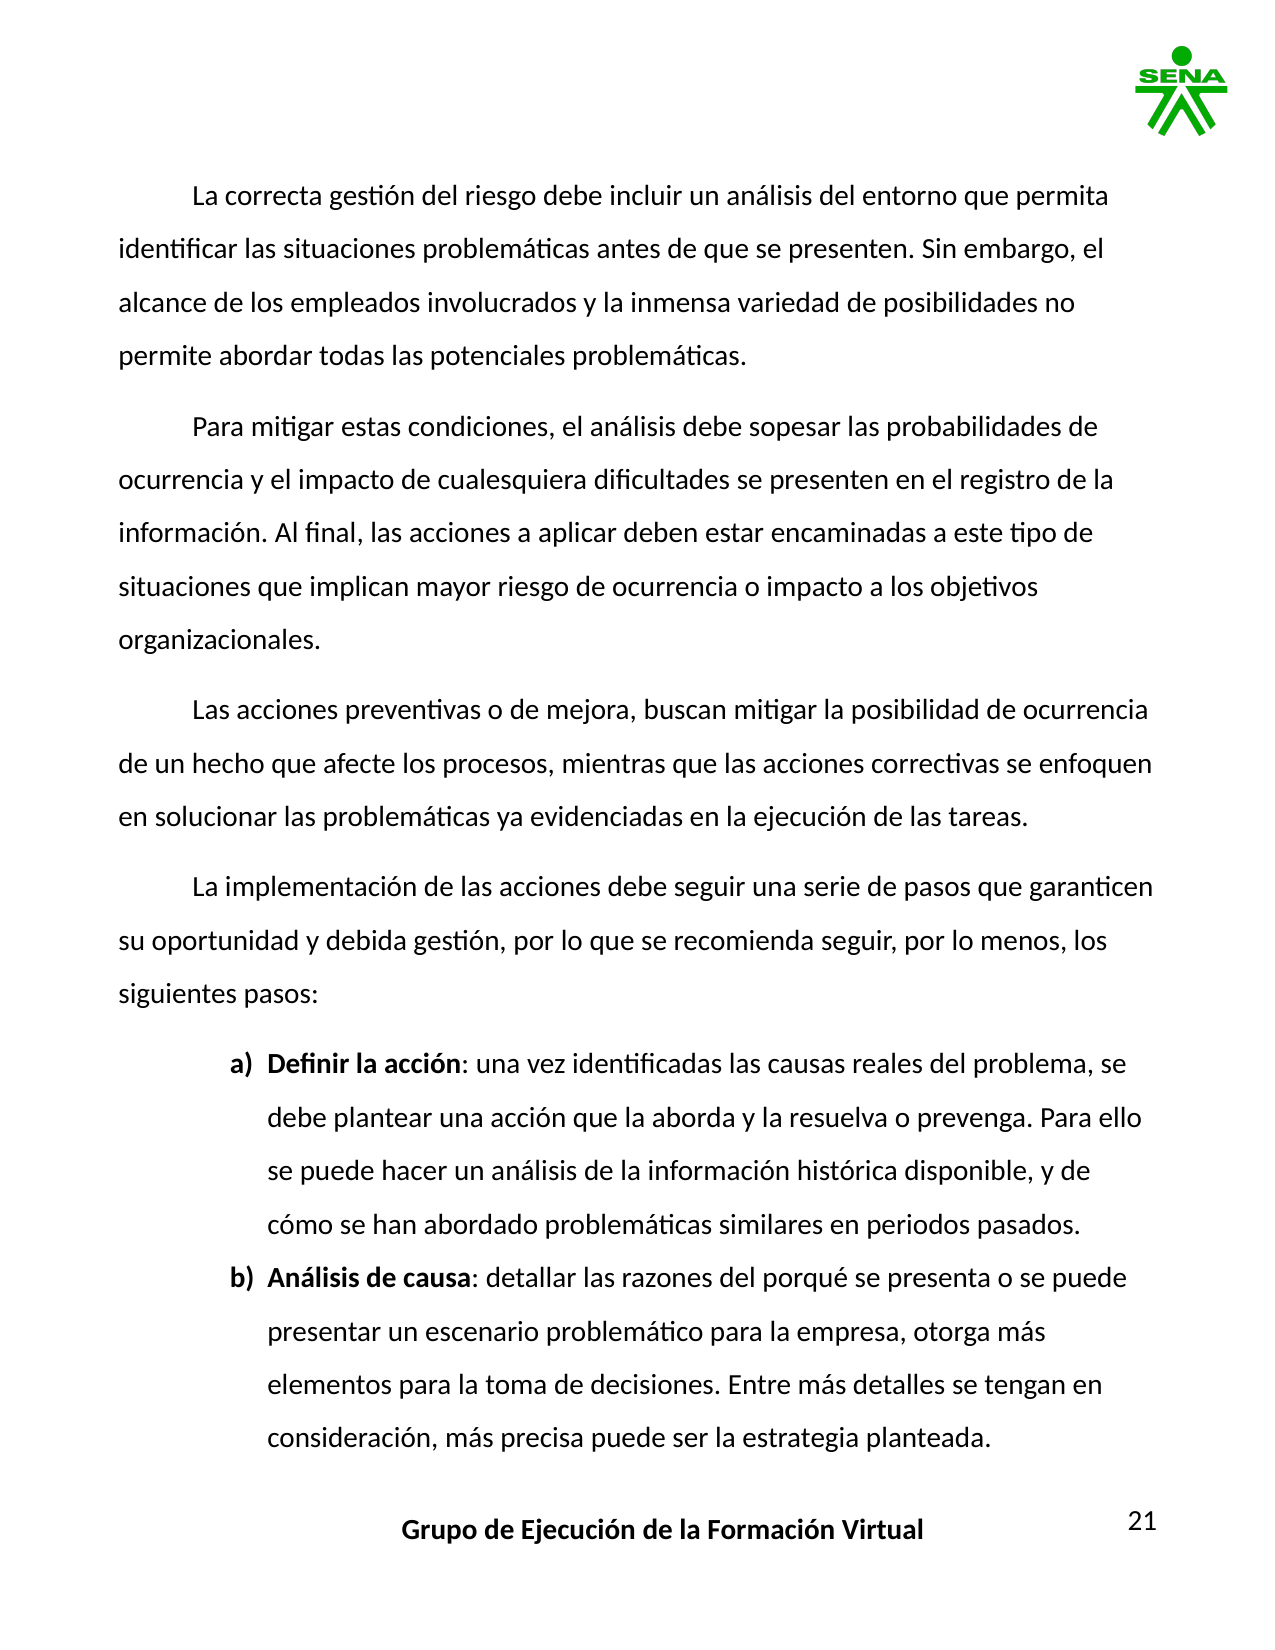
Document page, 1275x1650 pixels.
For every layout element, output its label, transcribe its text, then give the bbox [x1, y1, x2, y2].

text Las acciones preventivas o de mejora, buscan mitigar la posibilidad de ocurrencia de un hecho que afecte los procesos, mientras que las acciones correctivas se enfoquen en solucionar las problemáticas ya evidenciadas en la ejecución de las tareas. [118, 691, 1157, 834]
list Análisis de causa: detallar las razones del porqué se presenta o se puede presentar un escenario problemático para la empresa, otorga más elementos para la toma de decisiones. Entre más detalles se tengan en consideración, más precisa puede ser la estrategia planteada. [229, 1259, 1157, 1455]
picture [1135, 46, 1228, 136]
text La correcta gestión del riesgo debe incluir un análisis del entorno que permita identificar las situaciones problemáticas antes de que se presenten. Sin embargo, el alcance de los empleados involucrados y la inmensa variedad de posibilidades no permite abordar todas las potenciales problemáticas. [118, 177, 1157, 373]
list Definir la acción: una vez identificadas las causas reales del problema, se debe plantear una acción que la aborda y la resuelva o prevenga. Para ello se puede hacer un análisis de la información histórica disponible, y de cómo se han abordado problemáticas similares en periodos pasados. [229, 1045, 1157, 1241]
text La implementación de las acciones debe seguir una serie de pasos que garanticen su oportunidad y debida gestión, por lo que se recomienda seguir, por lo menos, los siguientes pasos: [118, 868, 1157, 1011]
text Para mitigar estas condiciones, el análisis debe sopesar las probabilidades de ocurrencia y el impacto de cualesquiera dificultades se presenten en el registro de la información. Al final, las acciones a aplicar deben estar encaminadas a este tipo de situaciones que implican mayor riesgo de ocurrencia o impacto a los objetivos organizacionales. [118, 408, 1157, 657]
